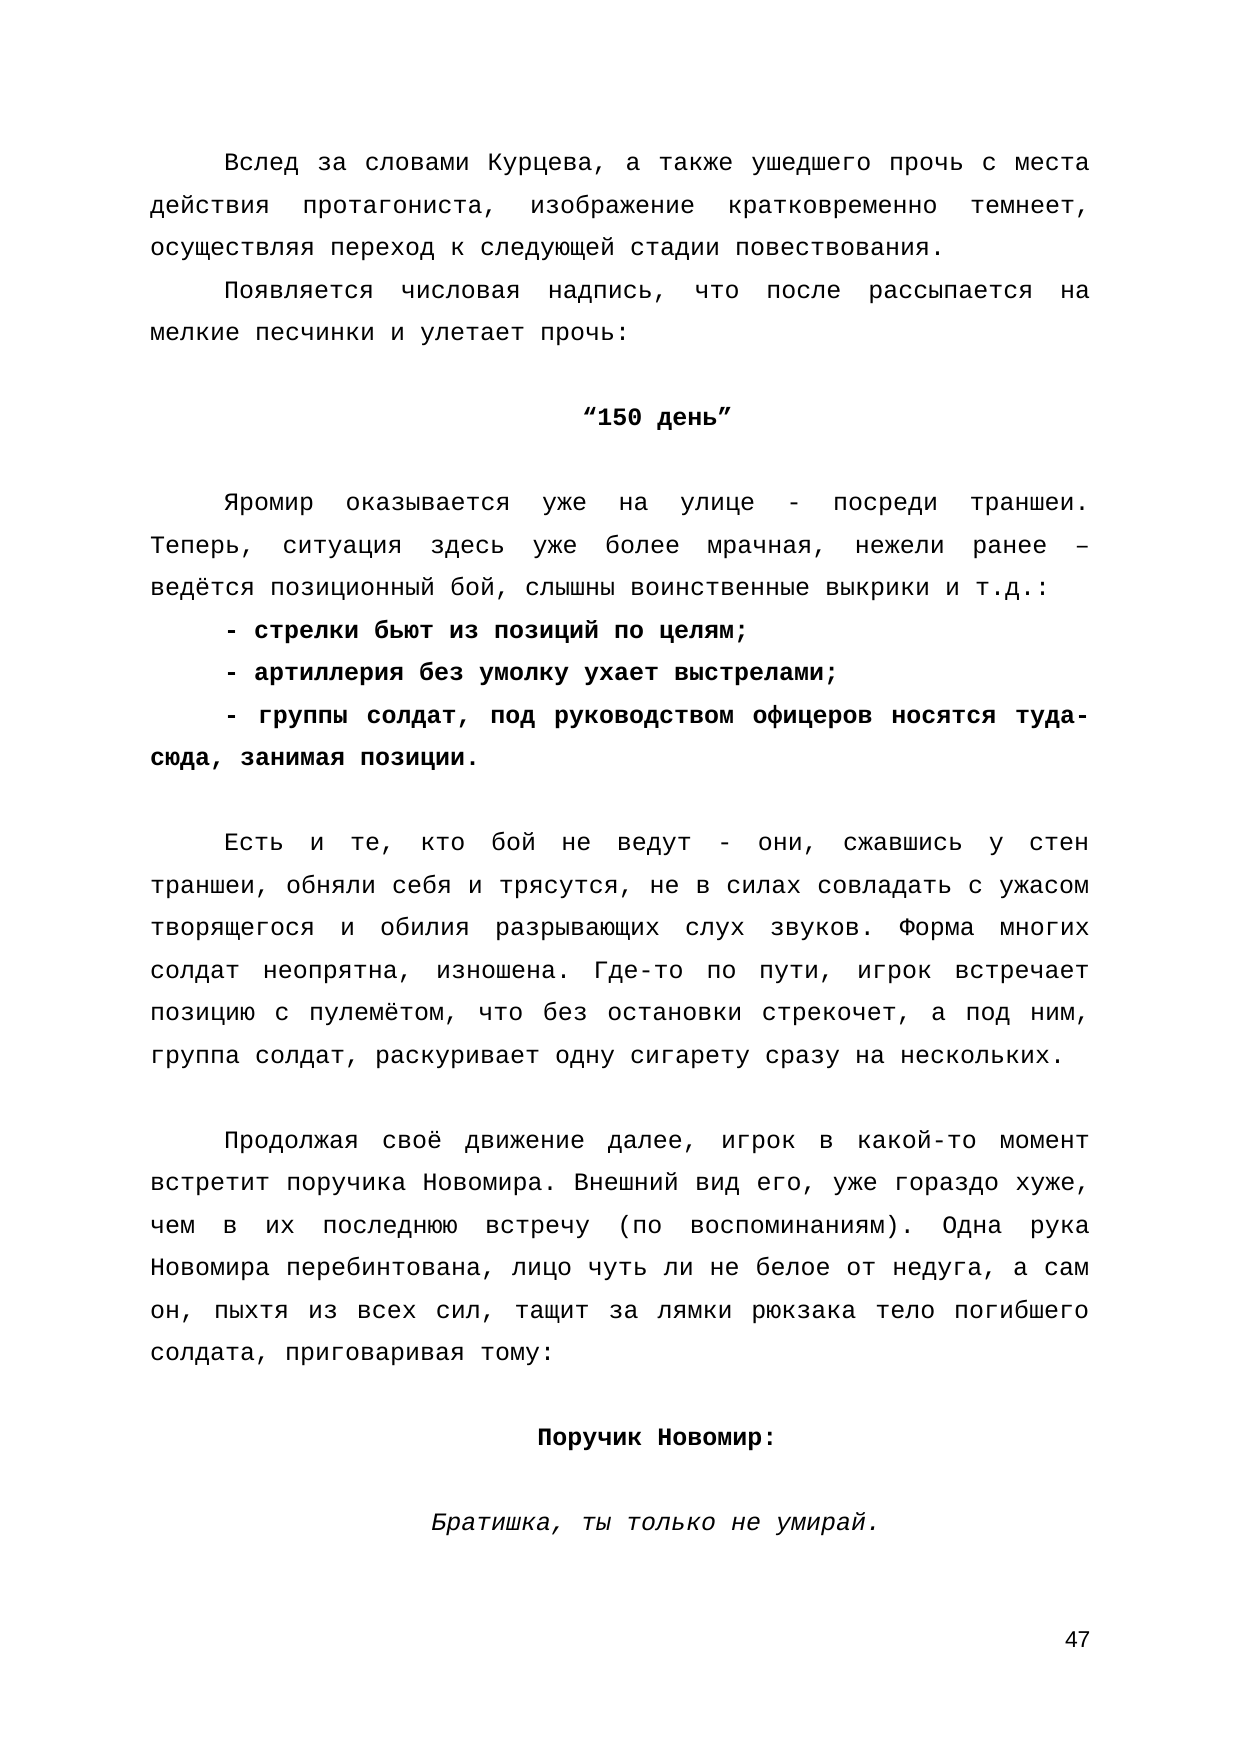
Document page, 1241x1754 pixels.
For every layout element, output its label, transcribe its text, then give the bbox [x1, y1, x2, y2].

text Братишка, ты только не умирай. [150, 1510, 1090, 1538]
text - стрелки бьют из позиций по целям; [150, 617, 1090, 646]
text Яромир оказывается уже на улице - посреди траншеи. Теперь, ситуация здесь уже более мрачная, нежели ранее – ведётся позиционный бой, слышны воинственные выкрики и т.д.: [150, 490, 1090, 603]
text - группы солдат, под руководством офицеров носятся туда-сюда, занимая позиции. [150, 702, 1090, 773]
text Есть и те, кто бой не ведут - они, сжавшись у стен траншеи, обняли себя и трясутся, не в силах совладать с ужасом творящегося и обилия разрывающих слух звуков. Форма многих солдат неопрятна, изношена. Где-то по пути, игрок встречает позицию с пулемётом, что без остановки стрекочет, а под ним, группа солдат, раскуривает одну сигарету сразу на нескольких. [150, 830, 1090, 1071]
text Продолжая своё движение далее, игрок в какой-то момент встретит поручика Новомира. Внешний вид его, уже гораздо хуже, чем в их последнюю встречу (по воспоминаниям). Одна рука Новомира перебинтована, лицо чуть ли не белое от недуга, а сам он, пыхтя из всех сил, тащит за лямки рюкзака тело погибшего солдата, приговаривая тому: [150, 1127, 1090, 1368]
text Появляется числовая надпись, что после рассыпается на мелкие песчинки и улетает прочь: [150, 277, 1090, 348]
text Вслед за словами Курцева, а также ушедшего прочь с места действия протагониста, изображение кратковременно темнеет, осуществляя переход к следующей стадии повествования. [150, 150, 1090, 263]
text - артиллерия без умолку ухает выстрелами; [150, 660, 1090, 688]
text Поручик Новомир: [150, 1425, 1090, 1453]
text “150 день” [150, 405, 1090, 433]
